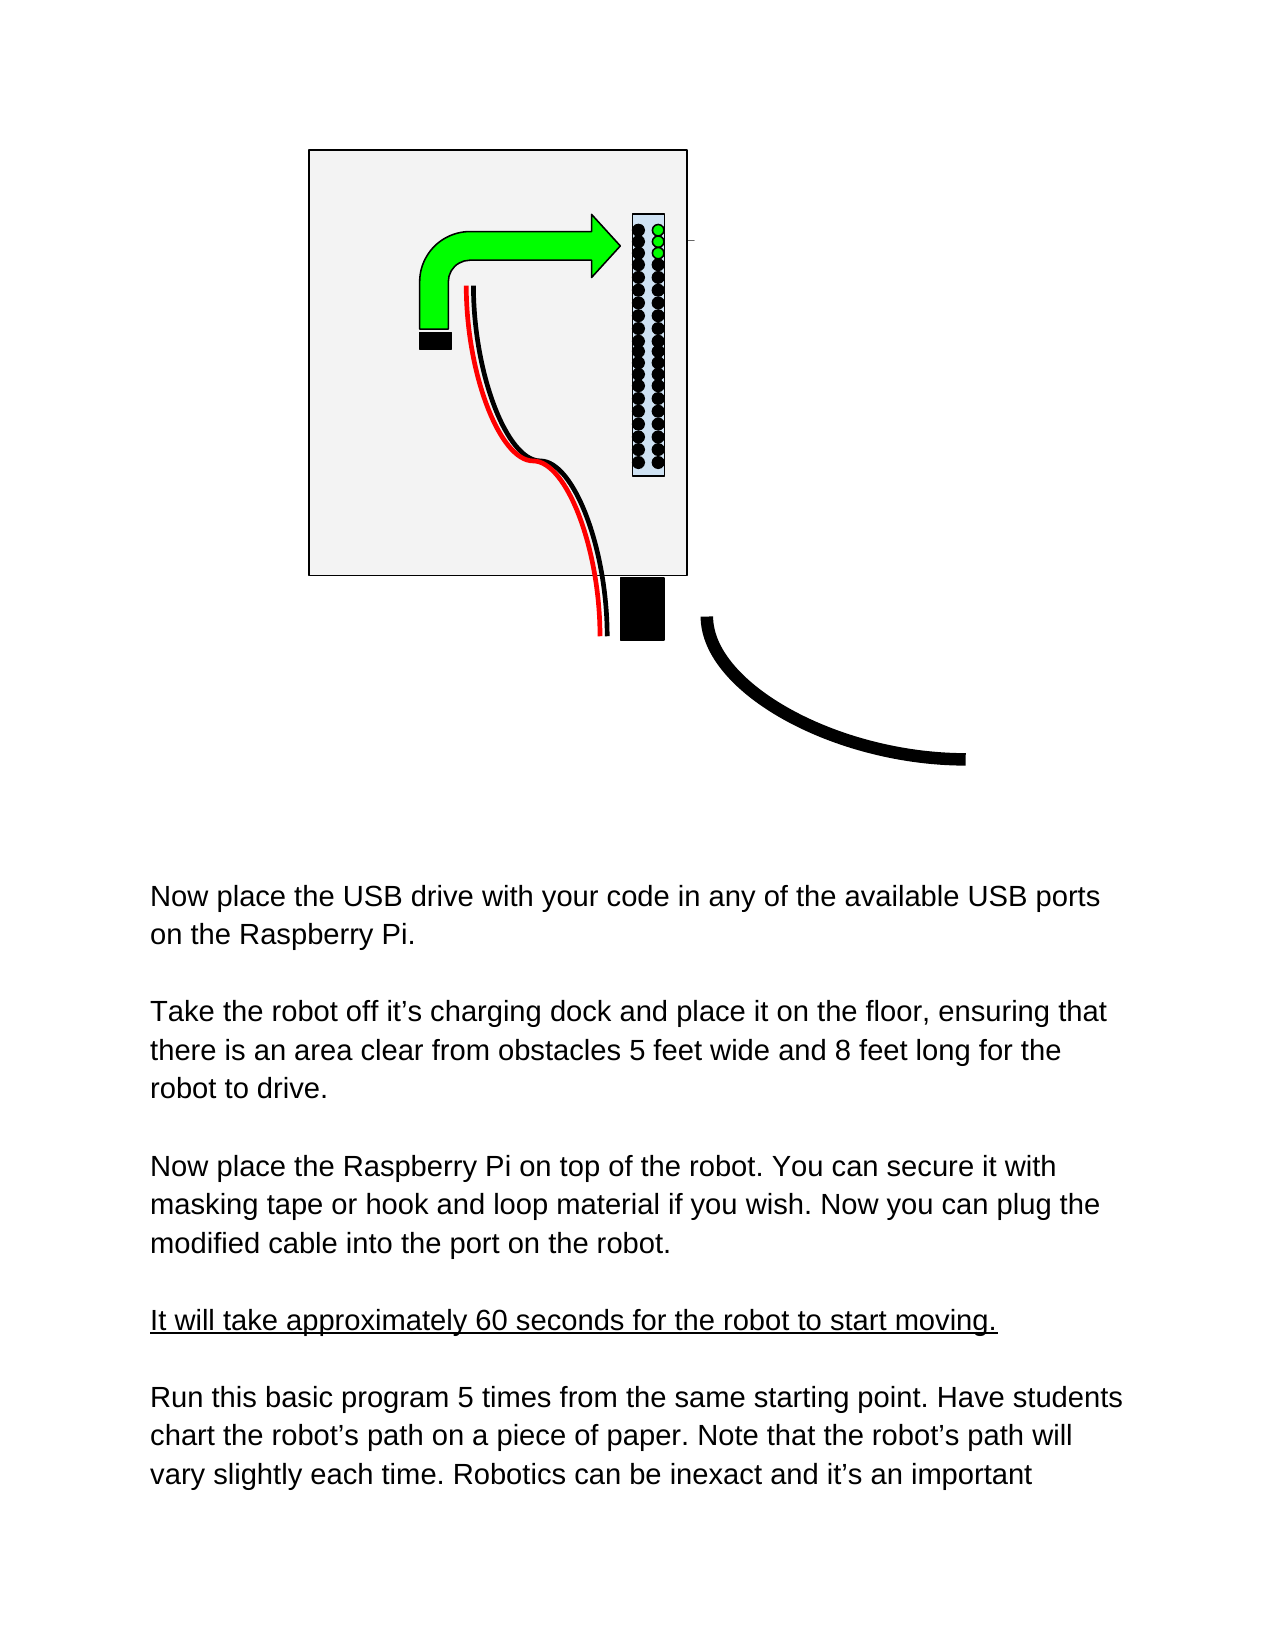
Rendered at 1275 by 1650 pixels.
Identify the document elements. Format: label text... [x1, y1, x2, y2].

text Take the robot off it’s charging dock and place it on the floor, ensuring that there is an area clear from obstacles 5 feet wide and 8 feet long for the robot to drive. [150, 994, 1125, 1105]
text It will take approximately 60 seconds for the robot to start moving. [150, 1303, 1125, 1336]
text Now place the Raspberry Pi on top of the robot. You can secure it with masking tape or hook and loop material if you wish. Now you can plug the modified cable into the port on the robot. [150, 1149, 1125, 1259]
text Now place the USB drive with your code in any of the available USB ports on the Raspberry Pi. [150, 879, 1125, 951]
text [150, 1380, 1125, 1491]
